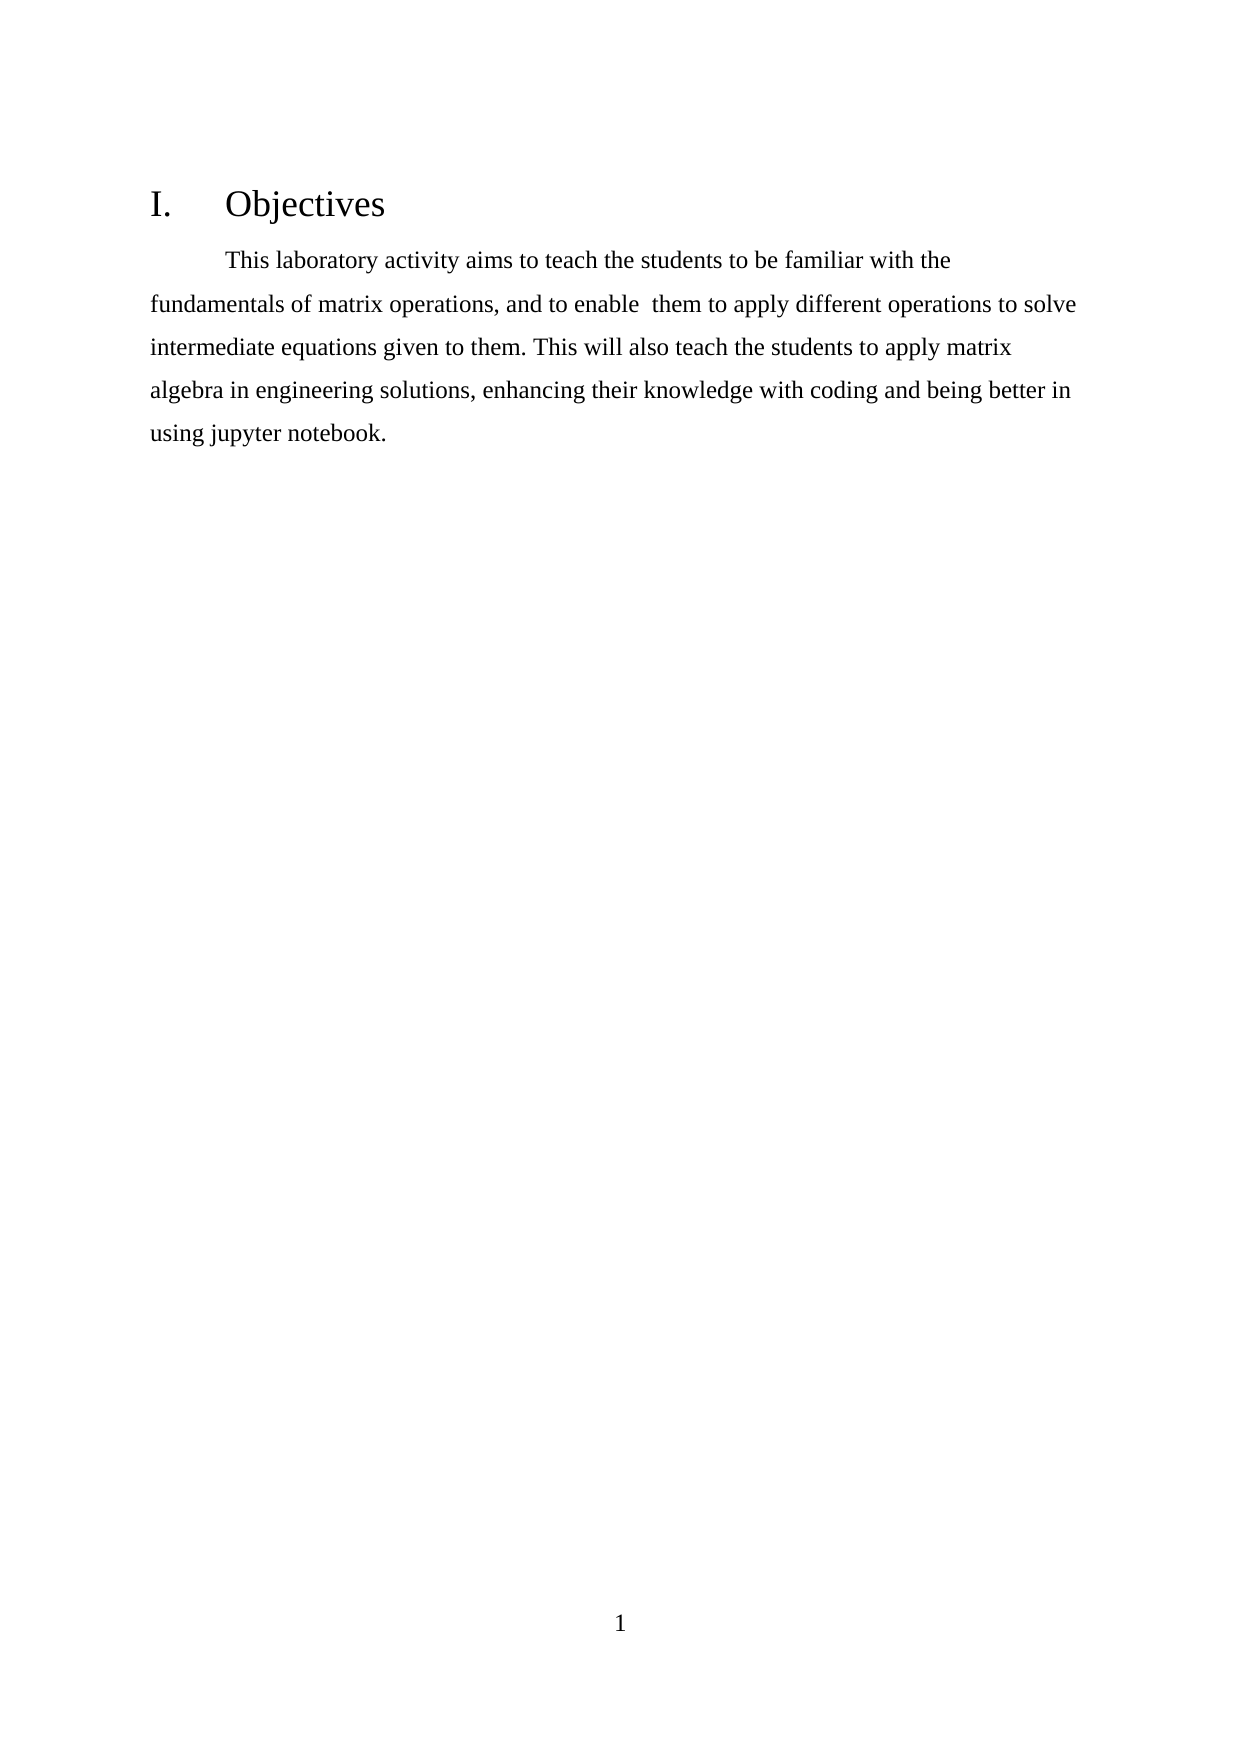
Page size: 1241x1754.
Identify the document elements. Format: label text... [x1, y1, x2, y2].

text This laboratory activity aims to teach the students to be familiar with the fundamentals of matrix operations, and to enable them to apply different operations to solve intermediate equations given to them. This will also teach the students to apply matrix algebra in engineering solutions, enhancing their knowledge with coding and being better in using jupyter notebook. [150, 246, 1090, 447]
subtitle Objectives [150, 181, 1090, 224]
